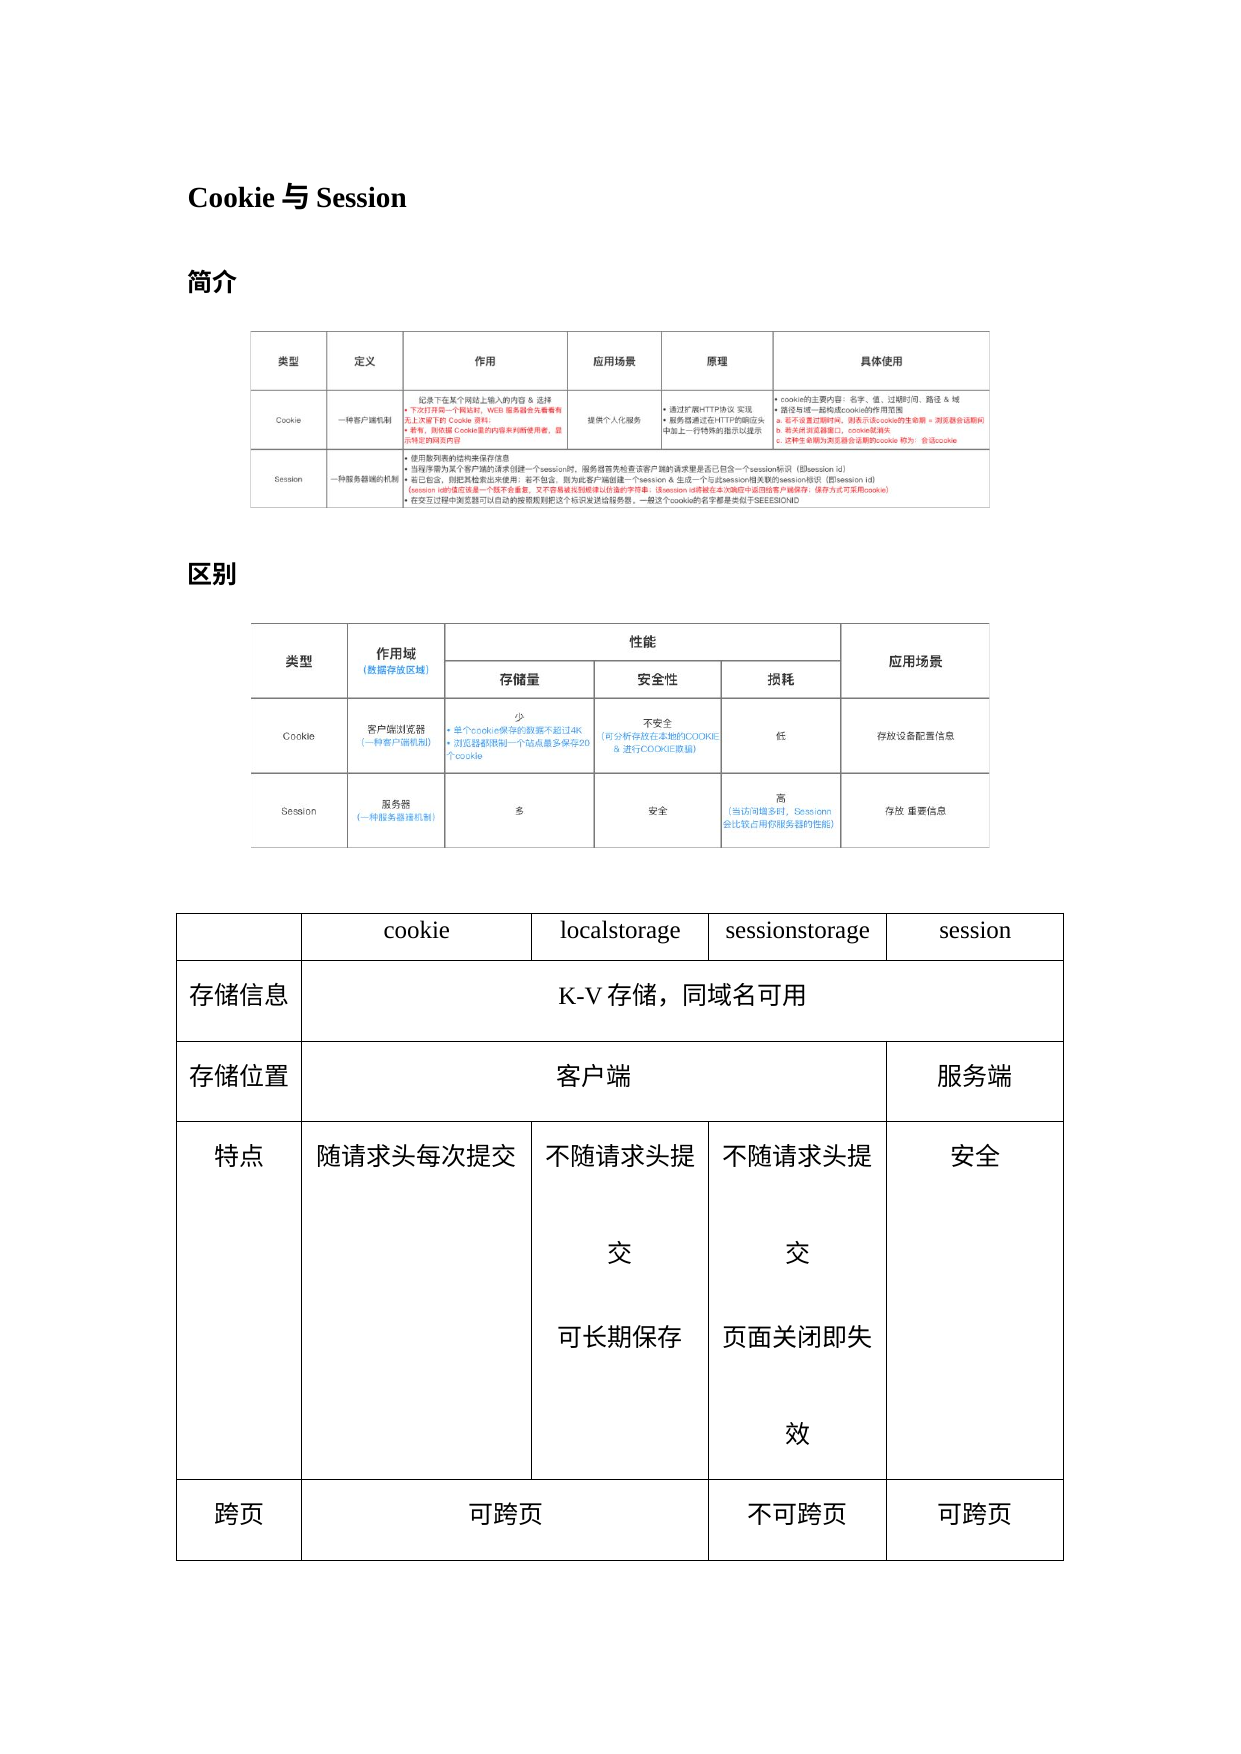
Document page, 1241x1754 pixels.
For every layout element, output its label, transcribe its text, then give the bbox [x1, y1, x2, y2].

table_header [177, 914, 301, 960]
table_cell 可跨页 不可跨域 [887, 1480, 1063, 1560]
table_header localstorage [532, 914, 708, 960]
table_cell 跨页 [177, 1480, 301, 1560]
table_cell 随请求头每次提交 [302, 1122, 531, 1479]
subtitle 简介 [187, 248, 1053, 313]
table_header sessionstorage [709, 914, 886, 960]
table_cell 存储位置 [177, 1042, 301, 1121]
table_cell 客户端 [302, 1042, 886, 1121]
table_header cookie [302, 914, 531, 960]
table_cell 服务端 [887, 1042, 1063, 1121]
table_cell 不随请求头提交 可长期保存 [532, 1122, 708, 1479]
table_cell 可跨页 不可跨域 [302, 1480, 708, 1560]
table_cell 存储信息 [177, 961, 301, 1041]
subtitle 区别 [187, 541, 1053, 606]
table_cell 特点 [177, 1122, 301, 1479]
table_cell 安全 [887, 1122, 1063, 1479]
table_cell 不可跨页 不可跨域 [709, 1480, 886, 1560]
table_cell K-V存储，同域名可用 [302, 961, 1063, 1041]
picture [250, 331, 990, 508]
table_header session [887, 914, 1063, 960]
picture [251, 623, 990, 848]
subtitle Cookie与Session [187, 162, 1053, 227]
table_cell 不随请求头提交 页面关闭即失效 [709, 1122, 886, 1479]
